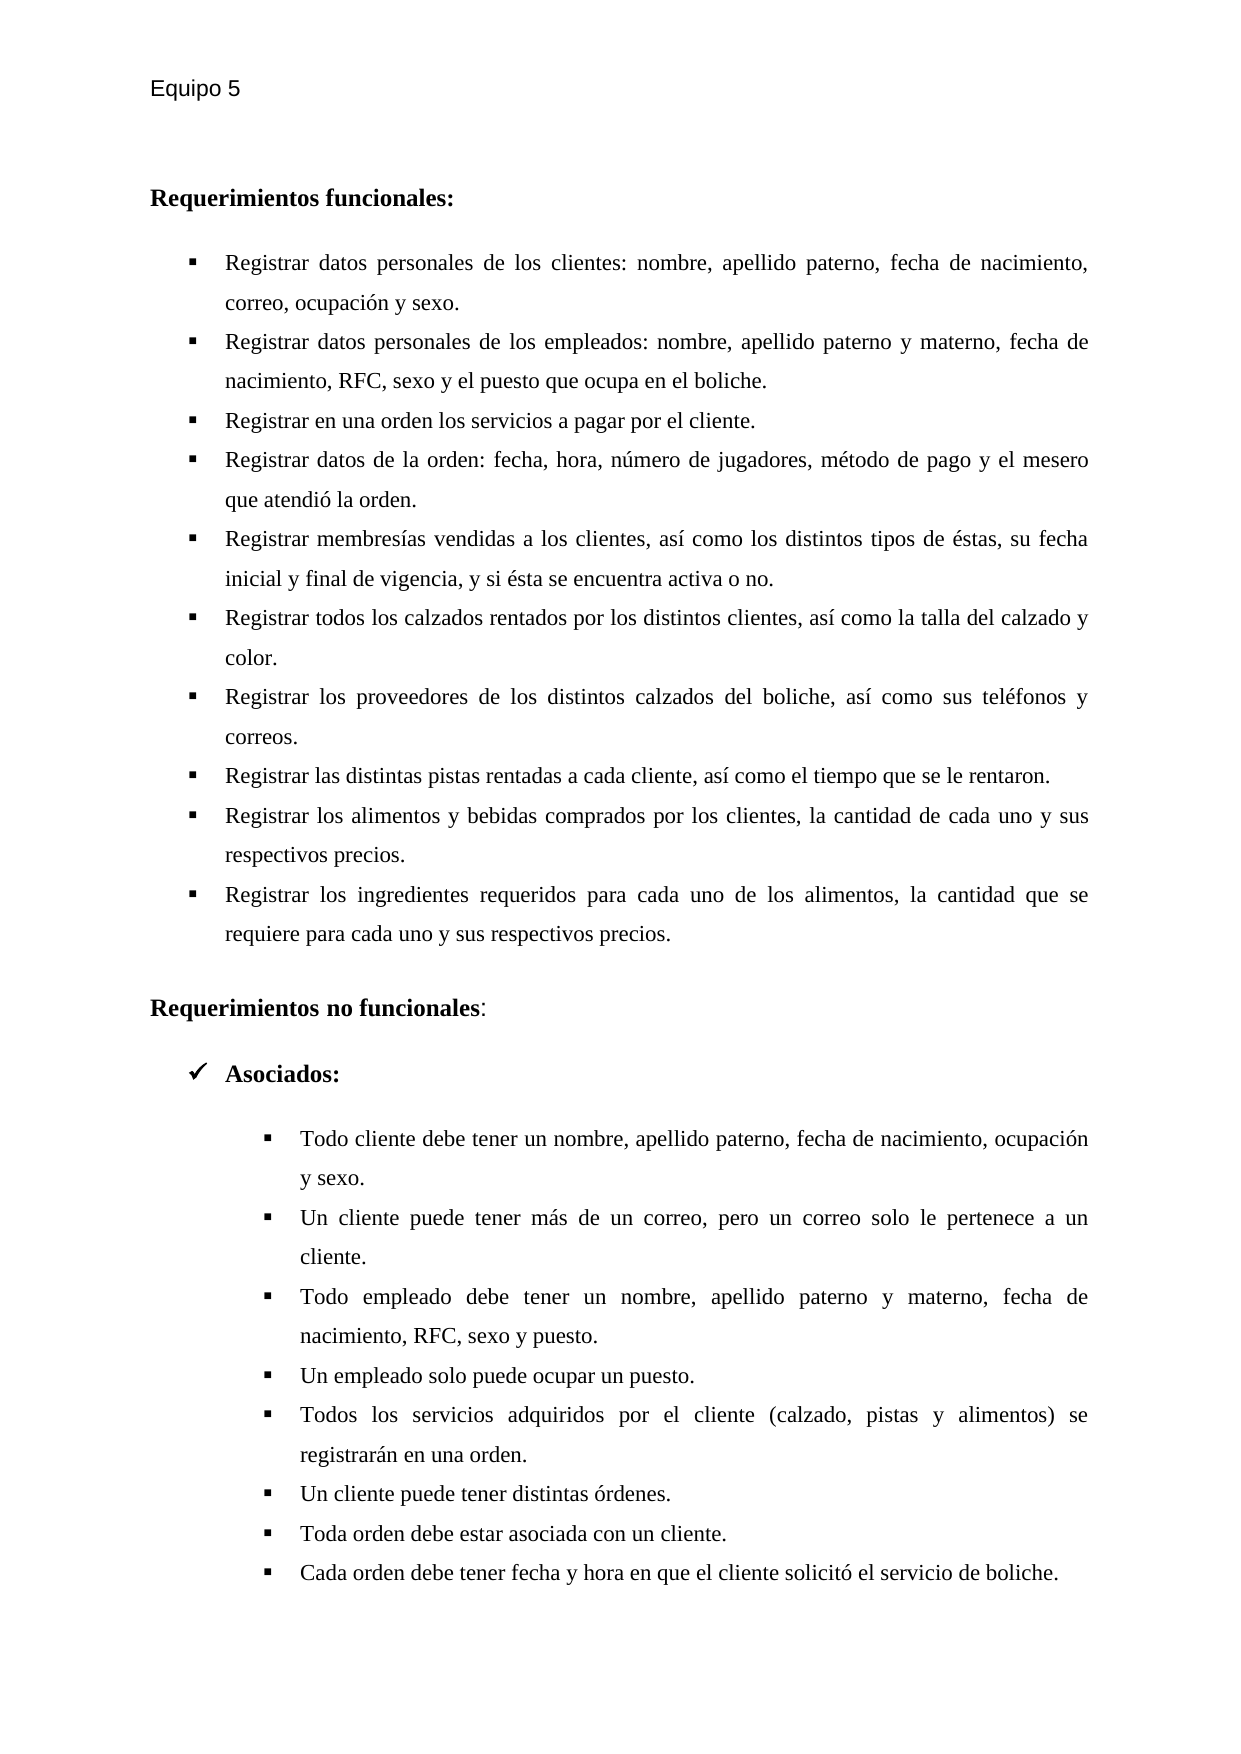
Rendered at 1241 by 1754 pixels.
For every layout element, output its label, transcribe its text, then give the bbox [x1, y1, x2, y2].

text Requerimientos funcionales: [150, 183, 1090, 212]
list Registrar membresías vendidas a los clientes, así como los distintos tipos de éstas, su fecha inicial y final de vigencia, y si ésta se encuentra activa o no. [187, 525, 1090, 591]
list Un empleado solo puede ocupar un puesto. [262, 1362, 1090, 1388]
list Todo empleado debe tener un nombre, apellido paterno y materno, fecha de nacimiento, RFC, sexo y puesto. [262, 1283, 1090, 1349]
list Registrar datos personales de los empleados: nombre, apellido paterno y materno, fecha de nacimiento, RFC, sexo y el puesto que ocupa en el boliche. [187, 328, 1090, 394]
list Registrar las distintas pistas rentadas a cada cliente, así como el tiempo que se le rentaron. [187, 762, 1090, 789]
list Cada orden debe tener fecha y hora en que el cliente solicitó el servicio de boliche. [262, 1559, 1090, 1586]
list Registrar los proveedores de los distintos calzados del boliche, así como sus teléfonos y correos. [187, 683, 1090, 749]
list Registrar datos de la orden: fecha, hora, número de jugadores, método de pago y el mesero que atendió la orden. [187, 446, 1090, 512]
list Registrar datos personales de los clientes: nombre, apellido paterno, fecha de nacimiento, correo, ocupación y sexo. [187, 249, 1090, 315]
list Registrar los alimentos y bebidas comprados por los clientes, la cantidad de cada uno y sus respectivos precios. [187, 802, 1090, 868]
list Un cliente puede tener distintas órdenes. [262, 1480, 1090, 1507]
list Todos los servicios adquiridos por el cliente (calzado, pistas y alimentos) se registrarán en una orden. [262, 1401, 1090, 1467]
list Un cliente puede tener más de un correo, pero un correo solo le pertenece a un cliente. [262, 1204, 1090, 1270]
list Registrar en una orden los servicios a pagar por el cliente. [187, 407, 1090, 433]
list Asociados: [187, 1059, 1090, 1088]
list Todo cliente debe tener un nombre, apellido paterno, fecha de nacimiento, ocupación y sexo. [262, 1125, 1090, 1191]
list Registrar los ingredientes requeridos para cada uno de los alimentos, la cantidad que se requiere para cada uno y sus respectivos precios. [187, 881, 1090, 947]
list Toda orden debe estar asociada con un cliente. [262, 1520, 1090, 1546]
list Registrar todos los calzados rentados por los distintos clientes, así como la talla del calzado y color. [187, 604, 1090, 670]
text Requerimientos no funcionales: [150, 993, 1090, 1022]
